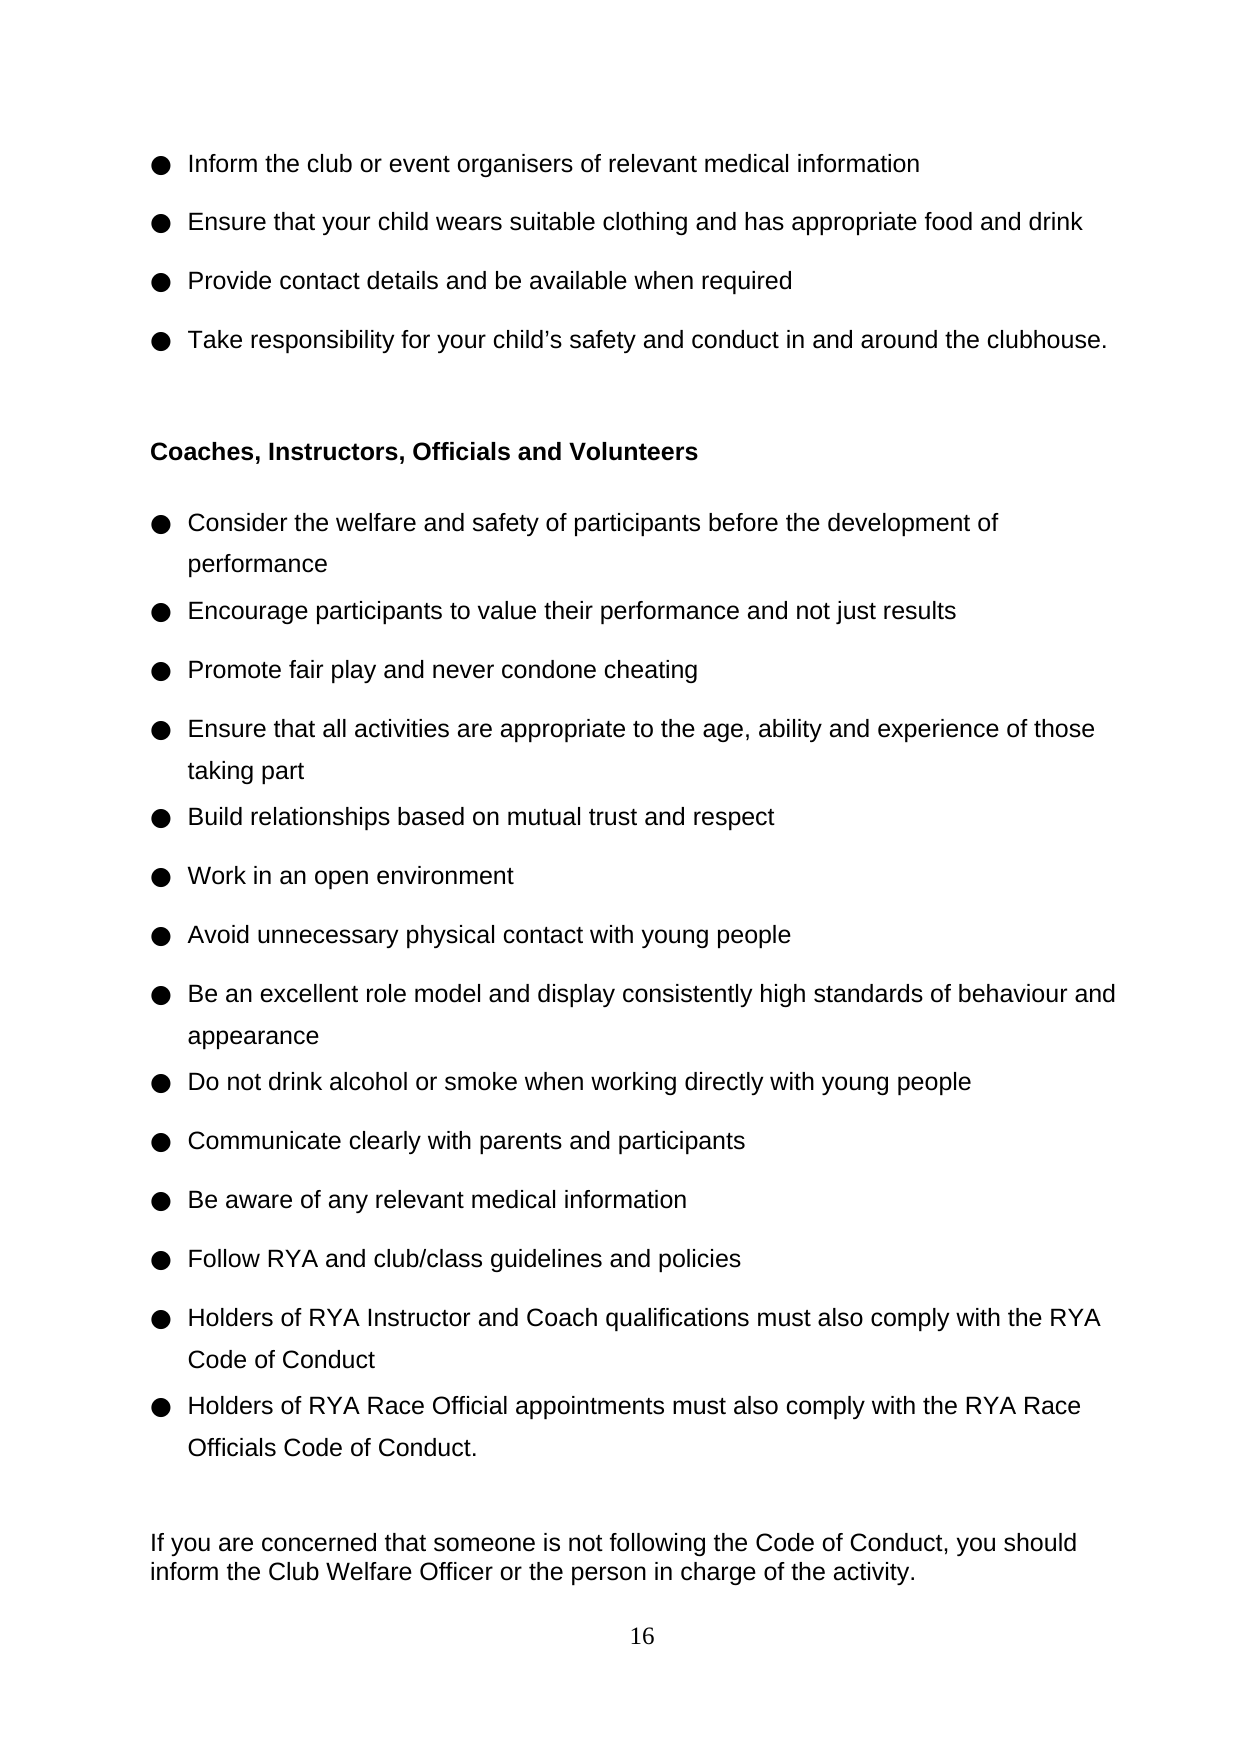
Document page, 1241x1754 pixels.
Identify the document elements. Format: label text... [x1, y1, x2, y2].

list Be an excellent role model and display consistently high standards of behaviour and appearance [150, 965, 1134, 1049]
text Coaches, Instructors, Officials and Volunteers [150, 436, 1134, 465]
list Consider the welfare and safety of participants before the development of performance [150, 494, 1134, 578]
list Inform the club or event organisers of relevant medical information [150, 135, 1134, 186]
list Do not drink alcohol or smoke when working directly with young people [150, 1054, 1134, 1105]
list Take responsibility for your child’s safety and conduct in and around the clubhouse. [150, 312, 1134, 363]
list Be aware of any relevant medical information [150, 1172, 1134, 1223]
list Holders of RYA Race Official appointments must also comply with the RYA Race Officials Code of Conduct. [150, 1378, 1134, 1462]
list Follow RYA and club/class guidelines and policies [150, 1230, 1134, 1282]
list Provide contact details and be available when required [150, 253, 1134, 304]
list Avoid unnecessary physical contact with young people [150, 906, 1134, 958]
list Ensure that all activities are appropriate to the age, ability and experience of those taking part [150, 700, 1134, 784]
list Communicate clearly with parents and participants [150, 1113, 1134, 1164]
list Encourage participants to value their performance and not just results [150, 582, 1134, 634]
list Work in an open environment [150, 848, 1134, 899]
list Promote fair play and never condone cheating [150, 641, 1134, 693]
list Build relationships based on mutual trust and respect [150, 789, 1134, 840]
text If you are concerned that someone is not following the Code of Conduct, you should inform the Club Welfare Officer or the person in charge of the activity. [150, 1528, 1134, 1586]
list Holders of RYA Instructor and Coach qualifications must also comply with the RYA Code of Conduct [150, 1289, 1134, 1373]
list Ensure that your child wears suitable clothing and has appropriate food and drink [150, 194, 1134, 245]
